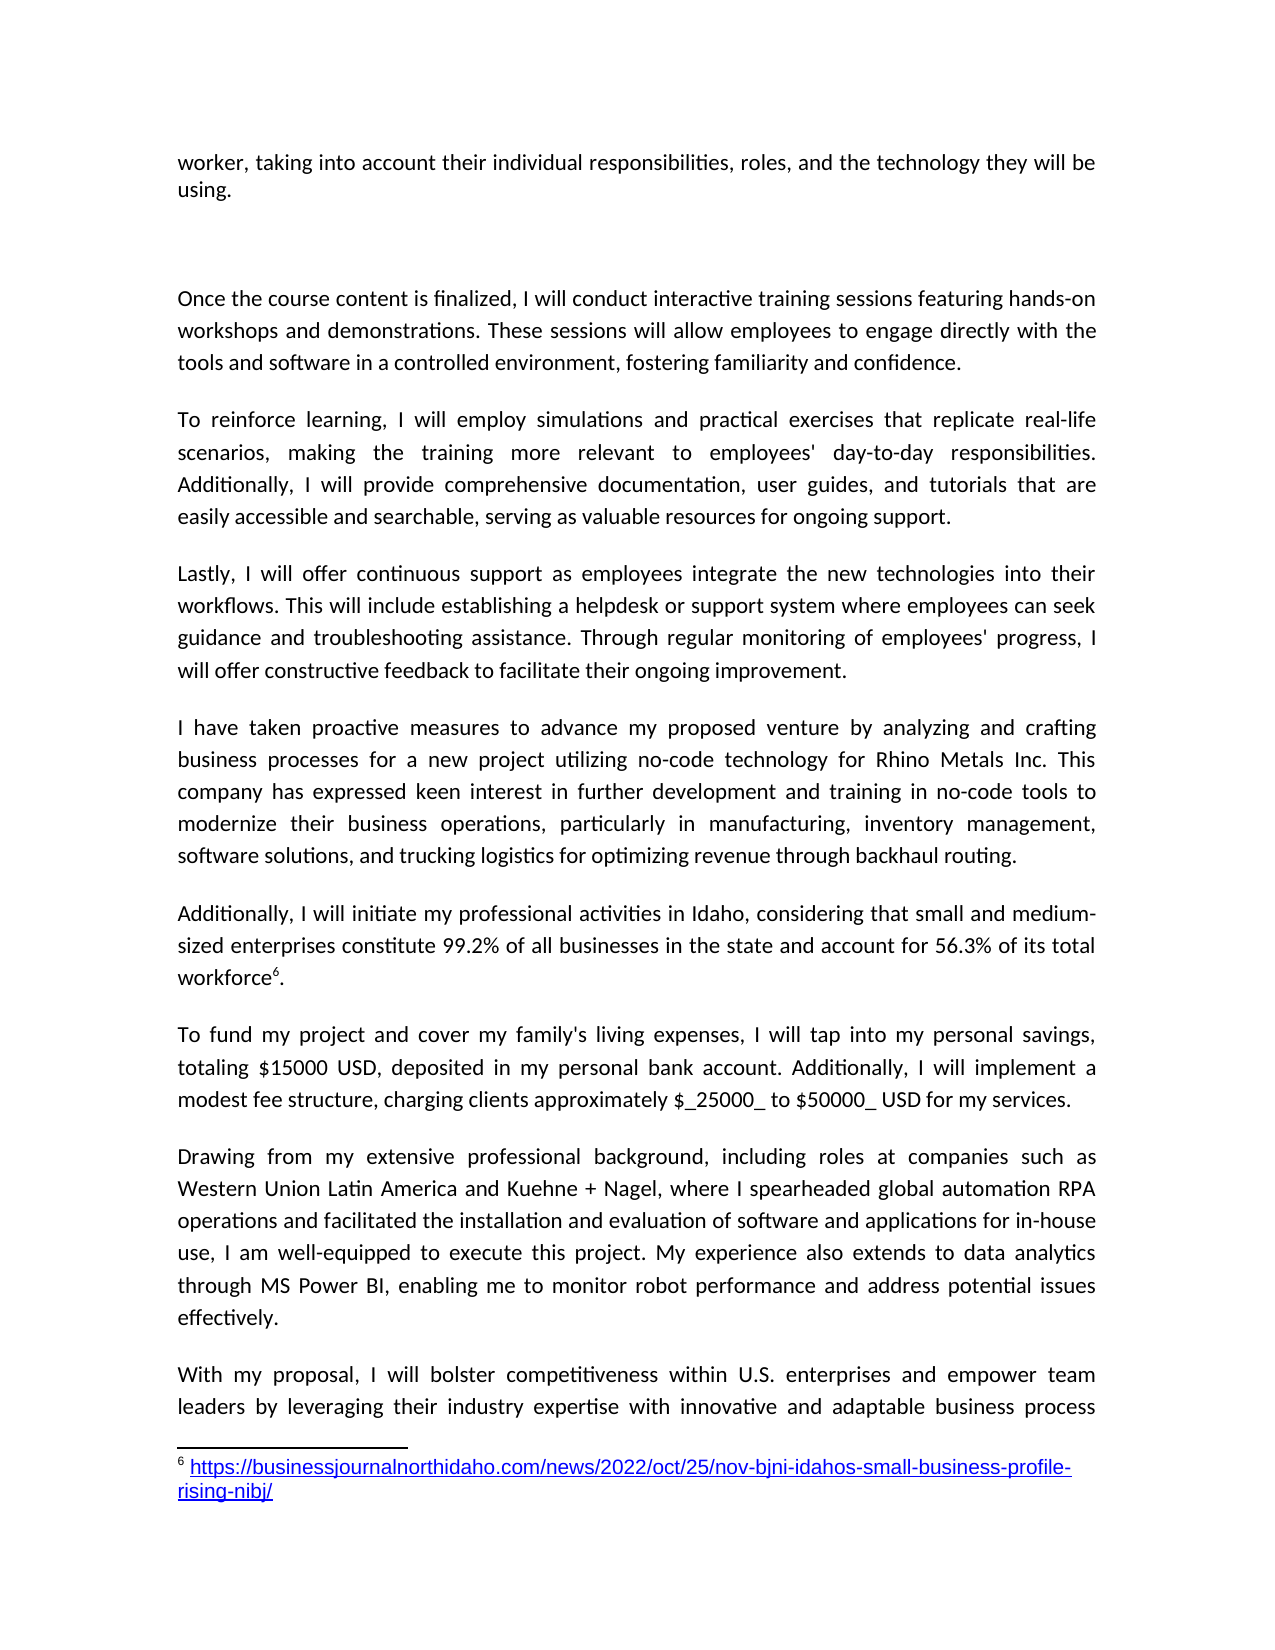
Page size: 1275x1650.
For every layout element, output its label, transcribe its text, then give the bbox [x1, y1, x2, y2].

text Drawing from my extensive professional background, including roles at companies such as Western Union Latin America and Kuehne + Nagel, where I spearheaded global automation RPA operations and facilitated the installation and evaluation of software and applications for in-house use, I am well-equipped to execute this project. My experience also extends to data analytics through MS Power BI, enabling me to monitor robot performance and address potential issues effectively. [177, 1142, 1098, 1331]
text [177, 1360, 1098, 1420]
text Once the course content is finalized, I will conduct interactive training sessions featuring hands-on workshops and demonstrations. These sessions will allow employees to engage directly with the tools and software in a controlled environment, fostering familiarity and confidence. [177, 284, 1098, 376]
text To reinforce learning, I will employ simulations and practical exercises that replicate real-life scenarios, making the training more relevant to employees' day-to-day responsibilities. Additionally, I will provide comprehensive documentation, user guides, and tutorials that are easily accessible and searchable, serving as valuable resources for ongoing support. [177, 405, 1098, 530]
text To fund my project and cover my family's living expenses, I will tap into my personal savings, totaling $15000 USD, deposited in my personal bank account. Additionally, I will implement a modest fee structure, charging clients approximately $_25000_ to $50000_ USD for my services. [177, 1020, 1098, 1113]
text Lastly, I will offer continuous support as employees integrate the new technologies into their workflows. This will include establishing a helpdesk or support system where employees can seek guidance and troubleshooting assistance. Through regular monitoring of employees' progress, I will offer constructive feedback to facilitate their ongoing improvement. [177, 559, 1098, 684]
text Additionally, I will initiate my professional activities in Idaho, considering that small and medium-sized enterprises constitute 99.2% of all businesses in the state and account for 56.3% of its total workforce. [177, 899, 1098, 991]
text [177, 148, 1098, 204]
text I have taken proactive measures to advance my proposed venture by analyzing and crafting business processes for a new project utilizing no-code technology for Rhino Metals Inc. This company has expressed keen interest in further development and training in no-code tools to modernize their business operations, particularly in manufacturing, inventory management, software solutions, and trucking logistics for optimizing revenue through backhaul routing. [177, 713, 1098, 870]
